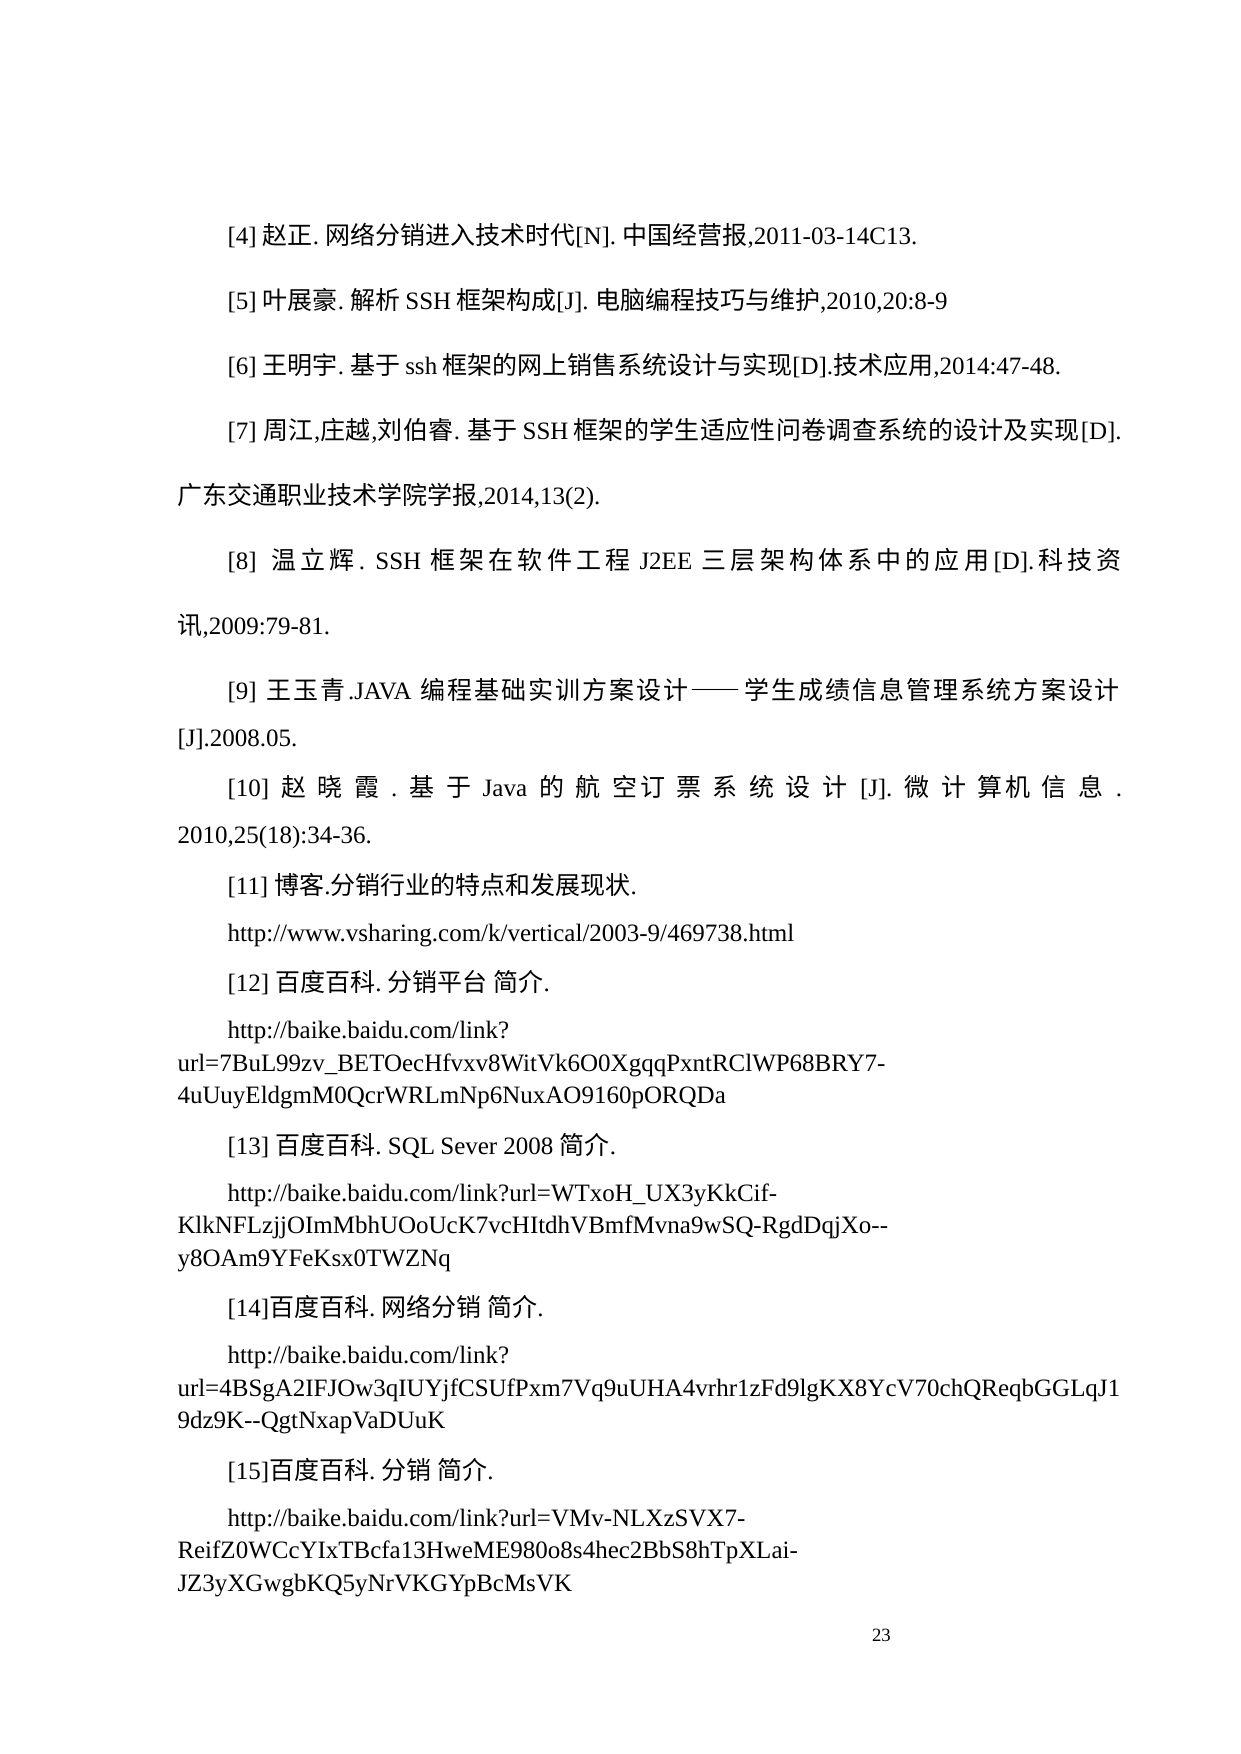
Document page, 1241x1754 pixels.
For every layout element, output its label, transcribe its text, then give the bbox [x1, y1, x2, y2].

text http://www.vsharing.com/k/vertical/2003-9/469738.html [177, 916, 1122, 948]
text [5] 叶展豪. 解析SSH框架构成[J]. 电脑编程技巧与维护,2010,20:8-9 [177, 266, 1122, 331]
text [14]百度百科. 网络分销 简介. [177, 1273, 1122, 1338]
text [11] 博客.分销行业的特点和发展现状. [177, 851, 1122, 916]
text http://baike.baidu.com/link?url=VMv-NLXzSVX7-ReifZ0WCcYIxTBcfa13HweME980o8s4hec2BbS8hTpXLai-JZ3yXGwgbKQ5yNrVKGYpBcMsVK [177, 1501, 1122, 1598]
text http://baike.baidu.com/link?url=4BSgA2IFJOw3qIUYjfCSUfPxm7Vq9uUHA4vrhr1zFd9lgKX8YcV70chQReqbGGLqJ19dz9K--QgtNxapVaDUuK [177, 1338, 1122, 1436]
text [13] 百度百科. SQL Sever 2008 简介. [177, 1111, 1122, 1176]
text [10] 赵 晓 霞 . 基 于 Java 的 航 空订 票 系 统 设 计 [J]. 微 计 算机 信 息 . 2010,25(18):34-36. [177, 753, 1122, 851]
text [4] 赵正. 网络分销进入技术时代[N]. 中国经营报,2011-03-14C13. [177, 201, 1122, 266]
text [12] 百度百科. 分销平台 简介. [177, 948, 1122, 1013]
text [6] 王明宇. 基于ssh框架的网上销售系统设计与实现[D].技术应用,2014:47-48. [177, 331, 1122, 396]
text [15]百度百科. 分销 简介. [177, 1436, 1122, 1501]
text [7] 周江,庄越,刘伯睿. 基于SSH框架的学生适应性问卷调查系统的设计及实现[D].广东交通职业技术学院学报,2014,13(2). [177, 396, 1122, 526]
text [9] 王玉青.JAVA 编程基础实训方案设计——学生成绩信息管理系统方案设计[J].2008.05. [177, 656, 1122, 753]
text http://baike.baidu.com/link?url=WTxoH_UX3yKkCif-KlkNFLzjjOImMbhUOoUcK7vcHItdhVBmfMvna9wSQ-RgdDqjXo--y8OAm9YFeKsx0TWZNq [177, 1176, 1122, 1273]
text http://baike.baidu.com/link?url=7BuL99zv_BETOecHfvxv8WitVk6O0XgqqPxntRClWP68BRY7-4uUuyEldgmM0QcrWRLmNp6NuxAO9160pORQDa [177, 1013, 1122, 1111]
text [8] 温立辉. SSH框架在软件工程J2EE三层架构体系中的应用[D].科技资讯,2009:79-81. [177, 526, 1122, 656]
